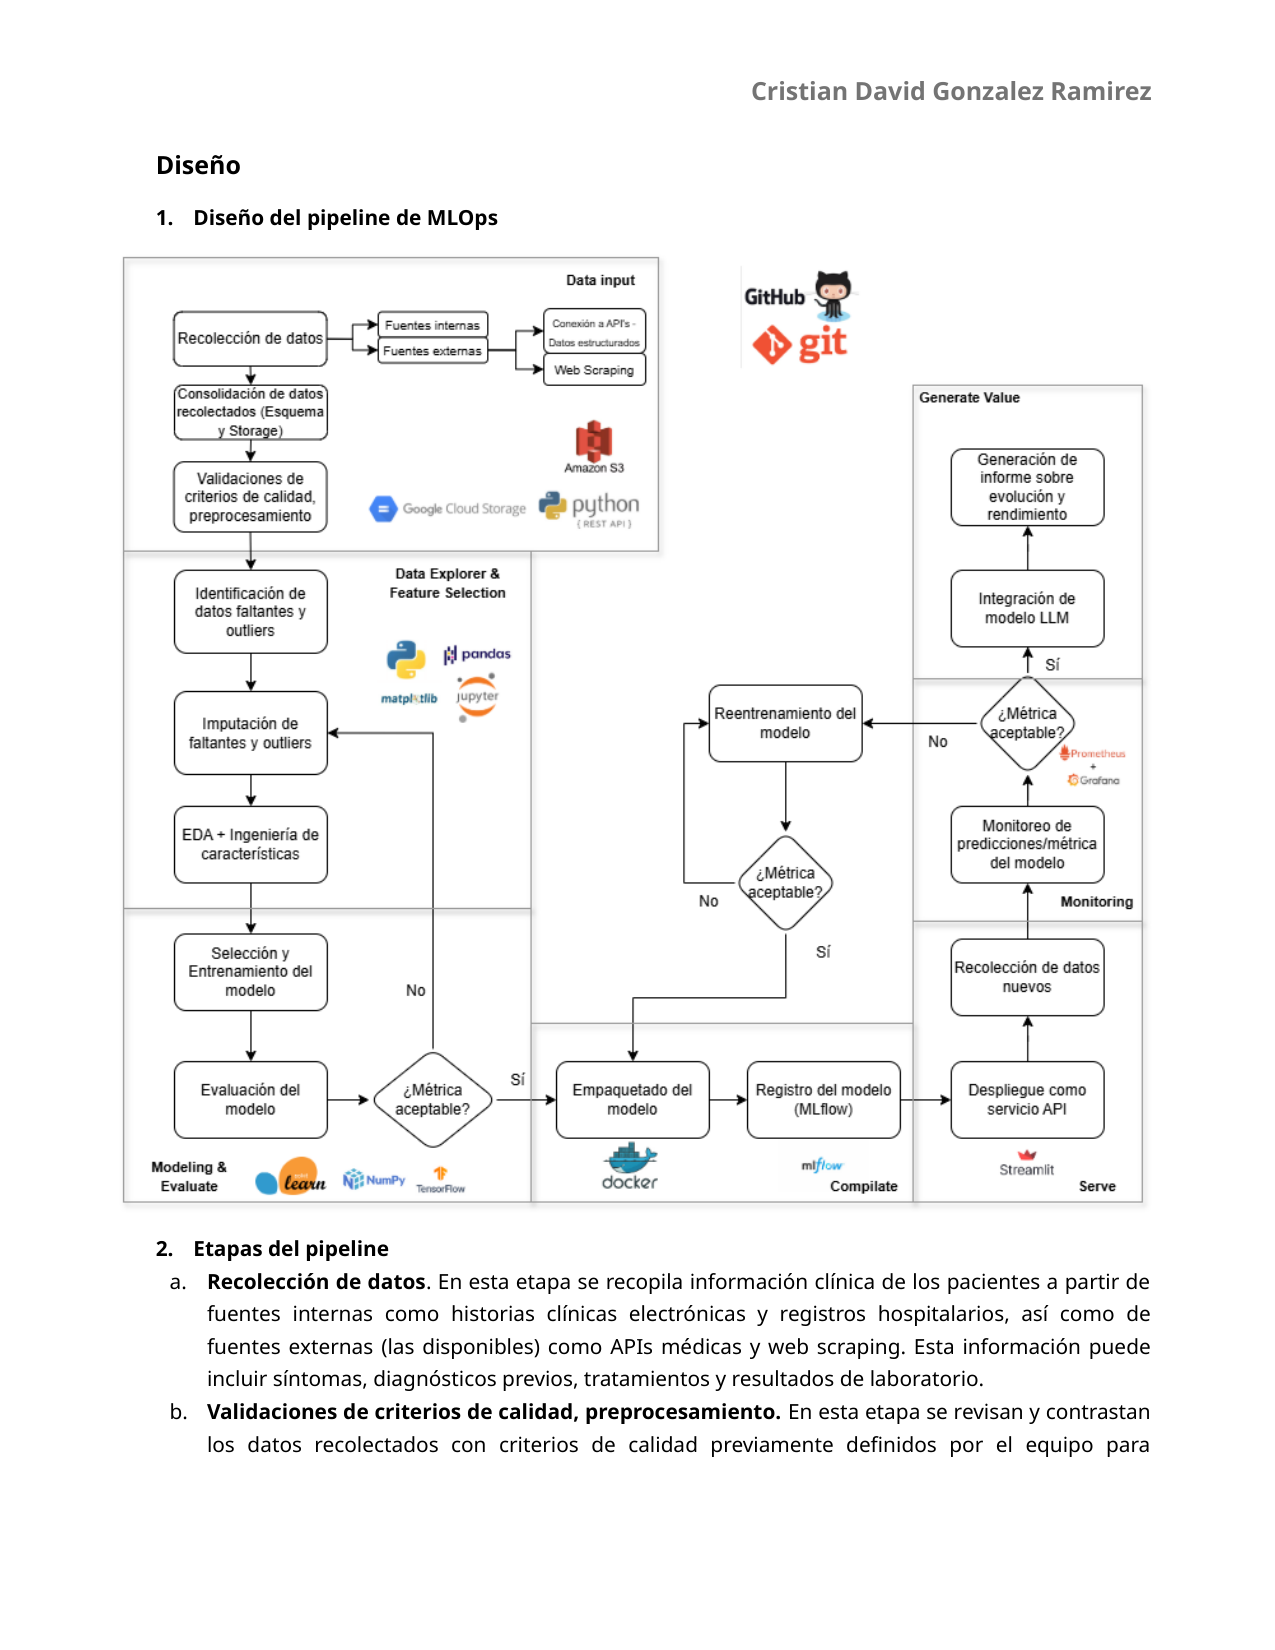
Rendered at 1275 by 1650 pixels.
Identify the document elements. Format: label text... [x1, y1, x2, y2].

list Etapas del pipeline [156, 1234, 1152, 1263]
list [169, 1397, 1152, 1458]
list Diseño del pipeline de MLOps [156, 203, 1152, 232]
list Recolección de datos. En esta etapa se recopila información clínica de los pacientes a partir de fuentes internas como historias clínicas electrónicas y registros hospitalarios, así como de fuentes externas (las disponibles) como APIs médicas y web scraping. Esta información puede incluir síntomas, diagnósticos previos, tratamientos y resultados de laboratorio. [169, 1267, 1152, 1393]
picture [118, 252, 1152, 1213]
text Diseño [156, 148, 1152, 182]
